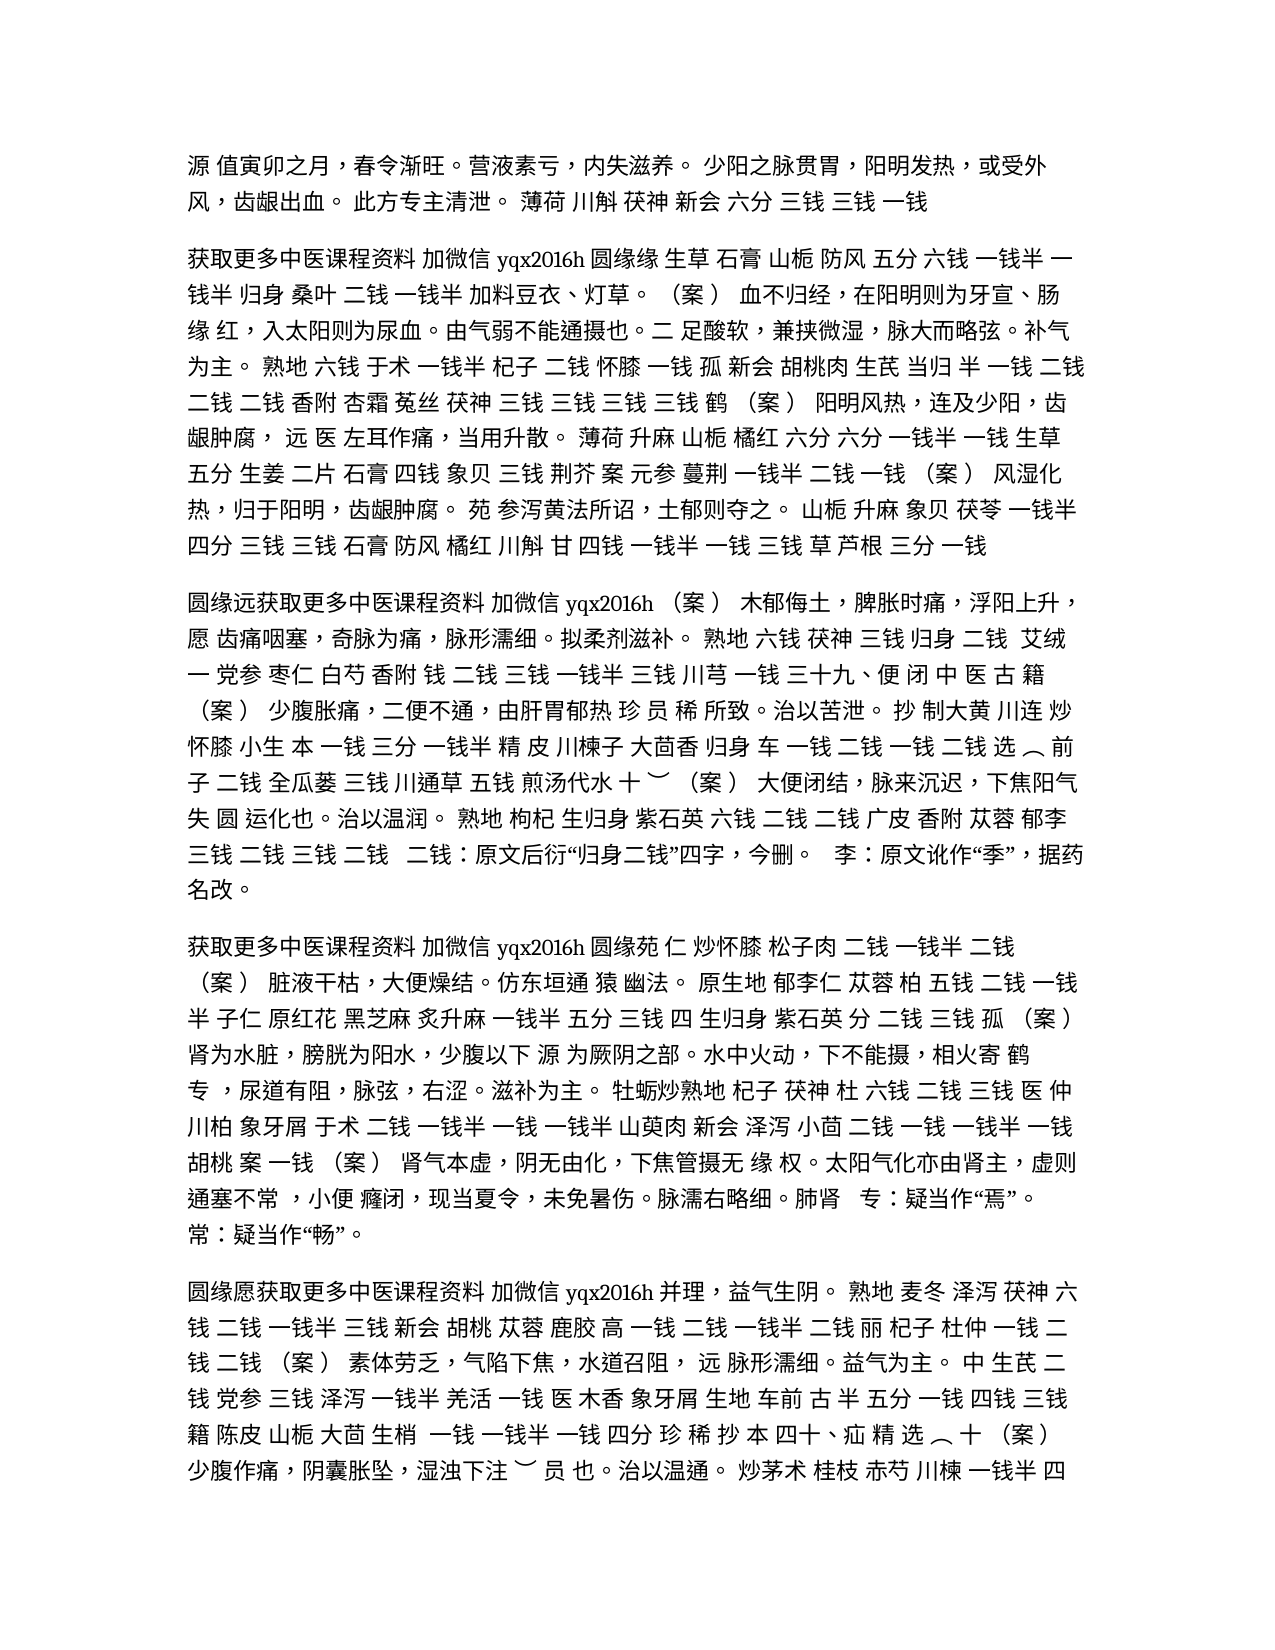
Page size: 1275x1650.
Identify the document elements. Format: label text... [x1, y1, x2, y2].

text 获取更多中医课程资料 加微信 yqx2016h圆缘苑 仁 炒怀膝 松子肉 二钱 一钱半 二钱 （案 ） 脏液干枯，大便燥结。仿东垣通 猿 幽法。 原生地 郁李仁 苁蓉 柏 五钱 二钱 一钱半 子仁 原红花 黑芝麻 炙升麻 一钱半 五分 三钱 四 生归身 紫石英 分 二钱 三钱 孤 （案 ） 肾为水脏，膀胱为阳水，少腹以下 源 为厥阴之部。水中火动，下不能摄，相火寄 鹤 专 ，尿道有阻，脉弦，右涩。滋补为主。 牡蛎炒熟地 杞子 茯神 杜 六钱 二钱 三钱 医 仲 川柏 象牙屑 于术 二钱 一钱半 一钱 一钱半 山萸肉 新会 泽泻 小茴 二钱 一钱 一钱半 一钱 胡桃 案 一钱 （案 ） 肾气本虚，阴无由化，下焦管摄无 缘 权。太阳气化亦由肾主，虚则通塞不常 ，小便 癃闭，现当夏令，未免暑伤。脉濡右略细。肺肾 专：疑当作“焉”。 常：疑当作“畅”。 [187, 931, 1087, 1250]
text 获取更多中医课程资料 加微信 yqx2016h圆缘缘 生草 石膏 山栀 防风 五分 六钱 一钱半 一钱半 归身 桑叶 二钱 一钱半 加料豆衣、灯草。 （案 ） 血不归经，在阳明则为牙宣、肠 缘 红，入太阳则为尿血。由气弱不能通摄也。二 足酸软，兼挟微湿，脉大而略弦。补气为主。 熟地 六钱 于术 一钱半 杞子 二钱 怀膝 一钱 孤 新会 胡桃肉 生芪 当归 半 一钱 二钱 二钱 二钱 香附 杏霜 菟丝 茯神 三钱 三钱 三钱 三钱 鹤 （案 ） 阳明风热，连及少阳，齿龈肿腐， 远 医 左耳作痛，当用升散。 薄荷 升麻 山栀 橘红 六分 六分 一钱半 一钱 生草 五分 生姜 二片 石膏 四钱 象贝 三钱 荆芥 案 元参 蔓荆 一钱半 二钱 一钱 （案 ） 风湿化热，归于阳明，齿龈肿腐。 苑 参泻黄法所诏，土郁则夺之。 山栀 升麻 象贝 茯苓 一钱半 四分 三钱 三钱 石膏 防风 橘红 川斛 甘 四钱 一钱半 一钱 三钱 草 芦根 三分 一钱 [187, 243, 1087, 561]
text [187, 150, 1087, 217]
text 圆缘远获取更多中医课程资料 加微信 yqx2016h （案 ） 木郁侮土，脾胀时痛，浮阳上升， 愿 齿痛咽塞，奇脉为痛，脉形濡细。拟柔剂滋补。 熟地 六钱 茯神 三钱 归身 二钱 艾绒 一 党参 枣仁 白芍 香附 钱 二钱 三钱 一钱半 三钱 川芎 一钱 三十九、便 闭 中 医 古 籍 （案 ） 少腹胀痛，二便不通，由肝胃郁热 珍 员 稀 所致。治以苦泄。 抄 制大黄 川连 炒怀膝 小生 本 一钱 三分 一钱半 精 皮 川楝子 大茴香 归身 车 一钱 二钱 一钱 二钱 选 ︵ 前子 二钱 全瓜蒌 三钱 川通草 五钱 煎汤代水 十 ︶ （案 ） 大便闭结，脉来沉迟，下焦阳气失 圆 运化也。治以温润。 熟地 枸杞 生归身 紫石英 六钱 二钱 二钱 广皮 香附 苁蓉 郁李 三钱 二钱 三钱 二钱 二钱：原文后衍“归身二钱”四字，今删。 李：原文讹作“季”，据药名改。 [187, 587, 1087, 906]
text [187, 1276, 1087, 1486]
